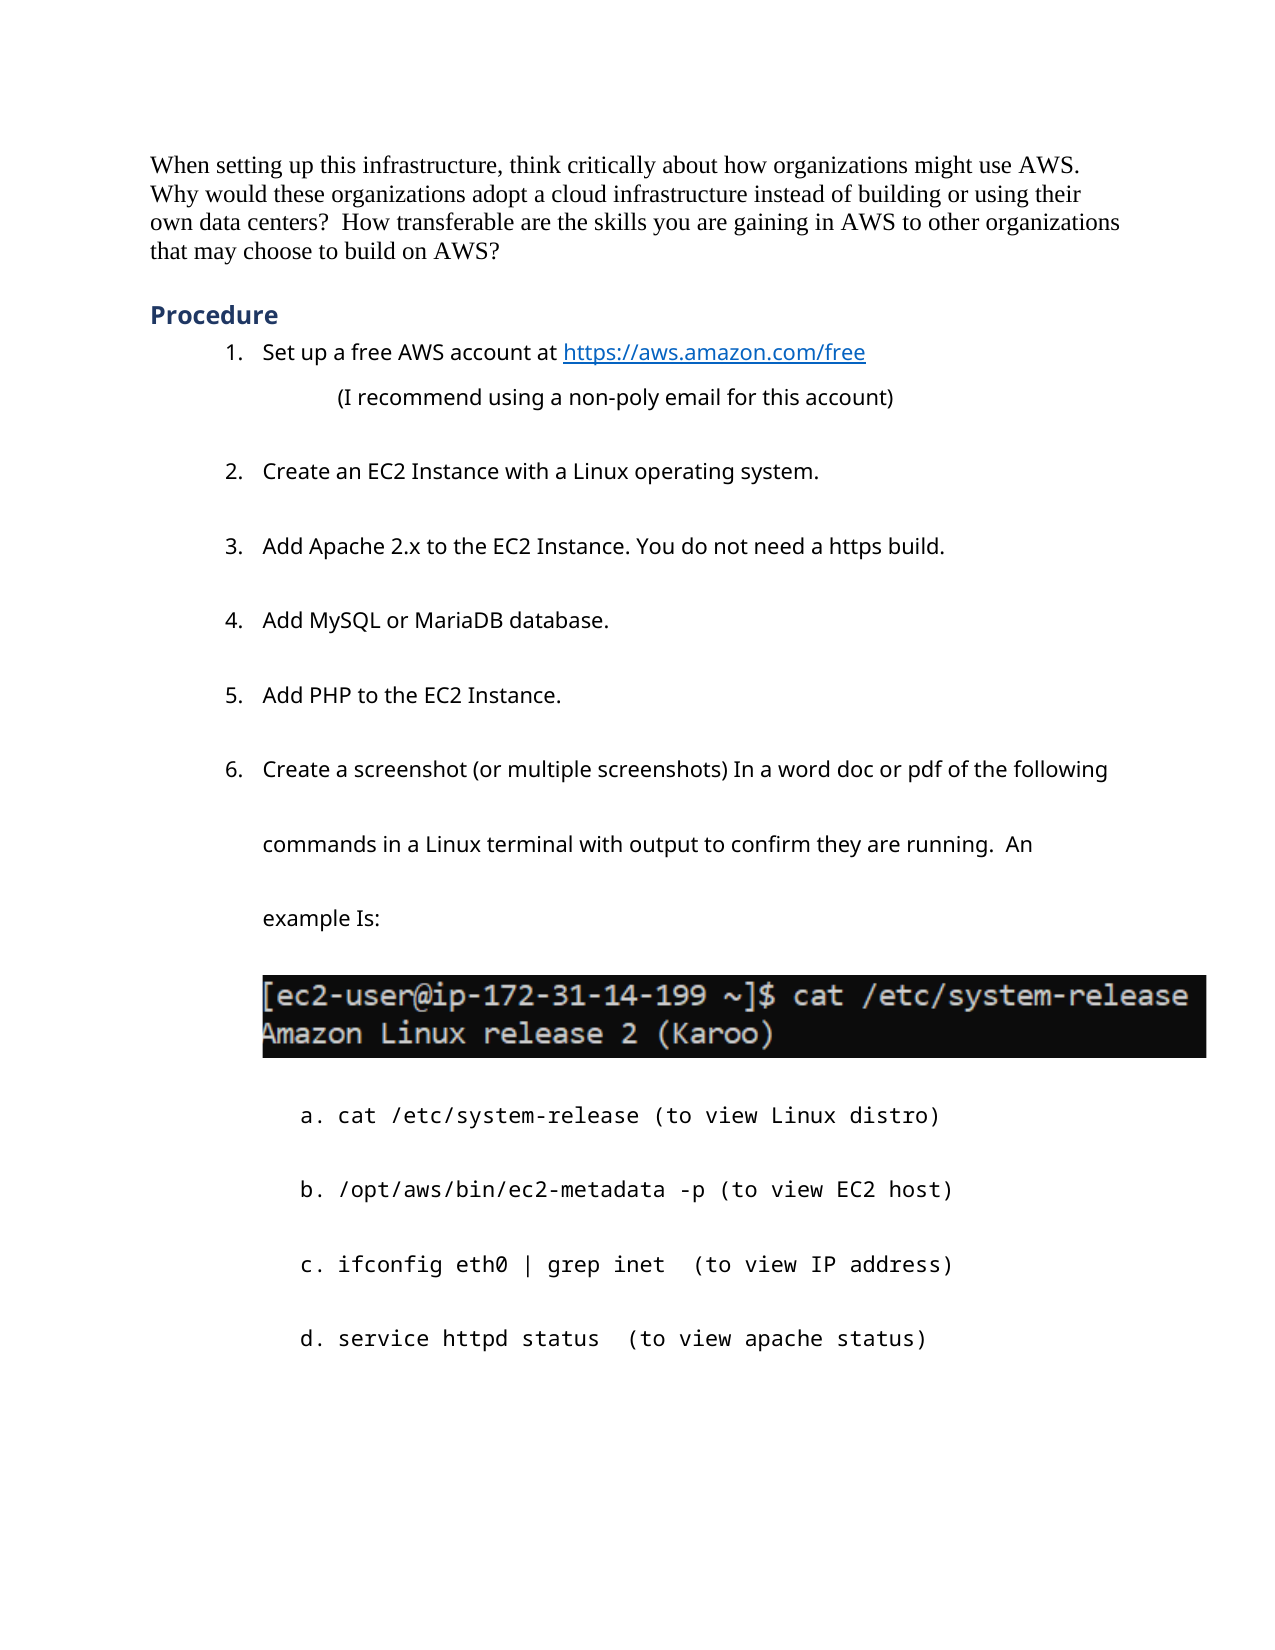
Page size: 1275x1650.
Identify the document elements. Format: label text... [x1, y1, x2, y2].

list Add PHP to the EC2 Instance. [225, 680, 1125, 709]
list ifconfig eth0 | grep inet (to view IP address) [300, 1249, 1125, 1278]
list Add MySQL or MariaDB database. [225, 605, 1125, 635]
picture [262, 975, 1207, 1058]
list Add Apache 2.x to the EC2 Instance. You do not need a https build. [225, 531, 1125, 561]
list service httpd status (to view apache status) [300, 1323, 1125, 1353]
list /opt/aws/bin/ec2-metadata -p (to view EC2 host) [300, 1174, 1125, 1204]
list Create an EC2 Instance with a Linux operating system. [225, 456, 1125, 486]
subtitle Procedure [150, 298, 1125, 332]
list Set up a free AWS account at https://aws.amazon.com/free [225, 337, 1125, 367]
list (I recommend using a non-poly email for this account) [337, 382, 1125, 412]
list cat /etc/system-release (to view Linux distro) [300, 1100, 1125, 1129]
text When setting up this infrastructure, think critically about how organizations might use AWS. Why would these organizations adopt a cloud infrastructure instead of building or using their own data centers? How transferable are the skills you are gaining in AWS to other organizations that may choose to build on AWS? [150, 150, 1125, 265]
